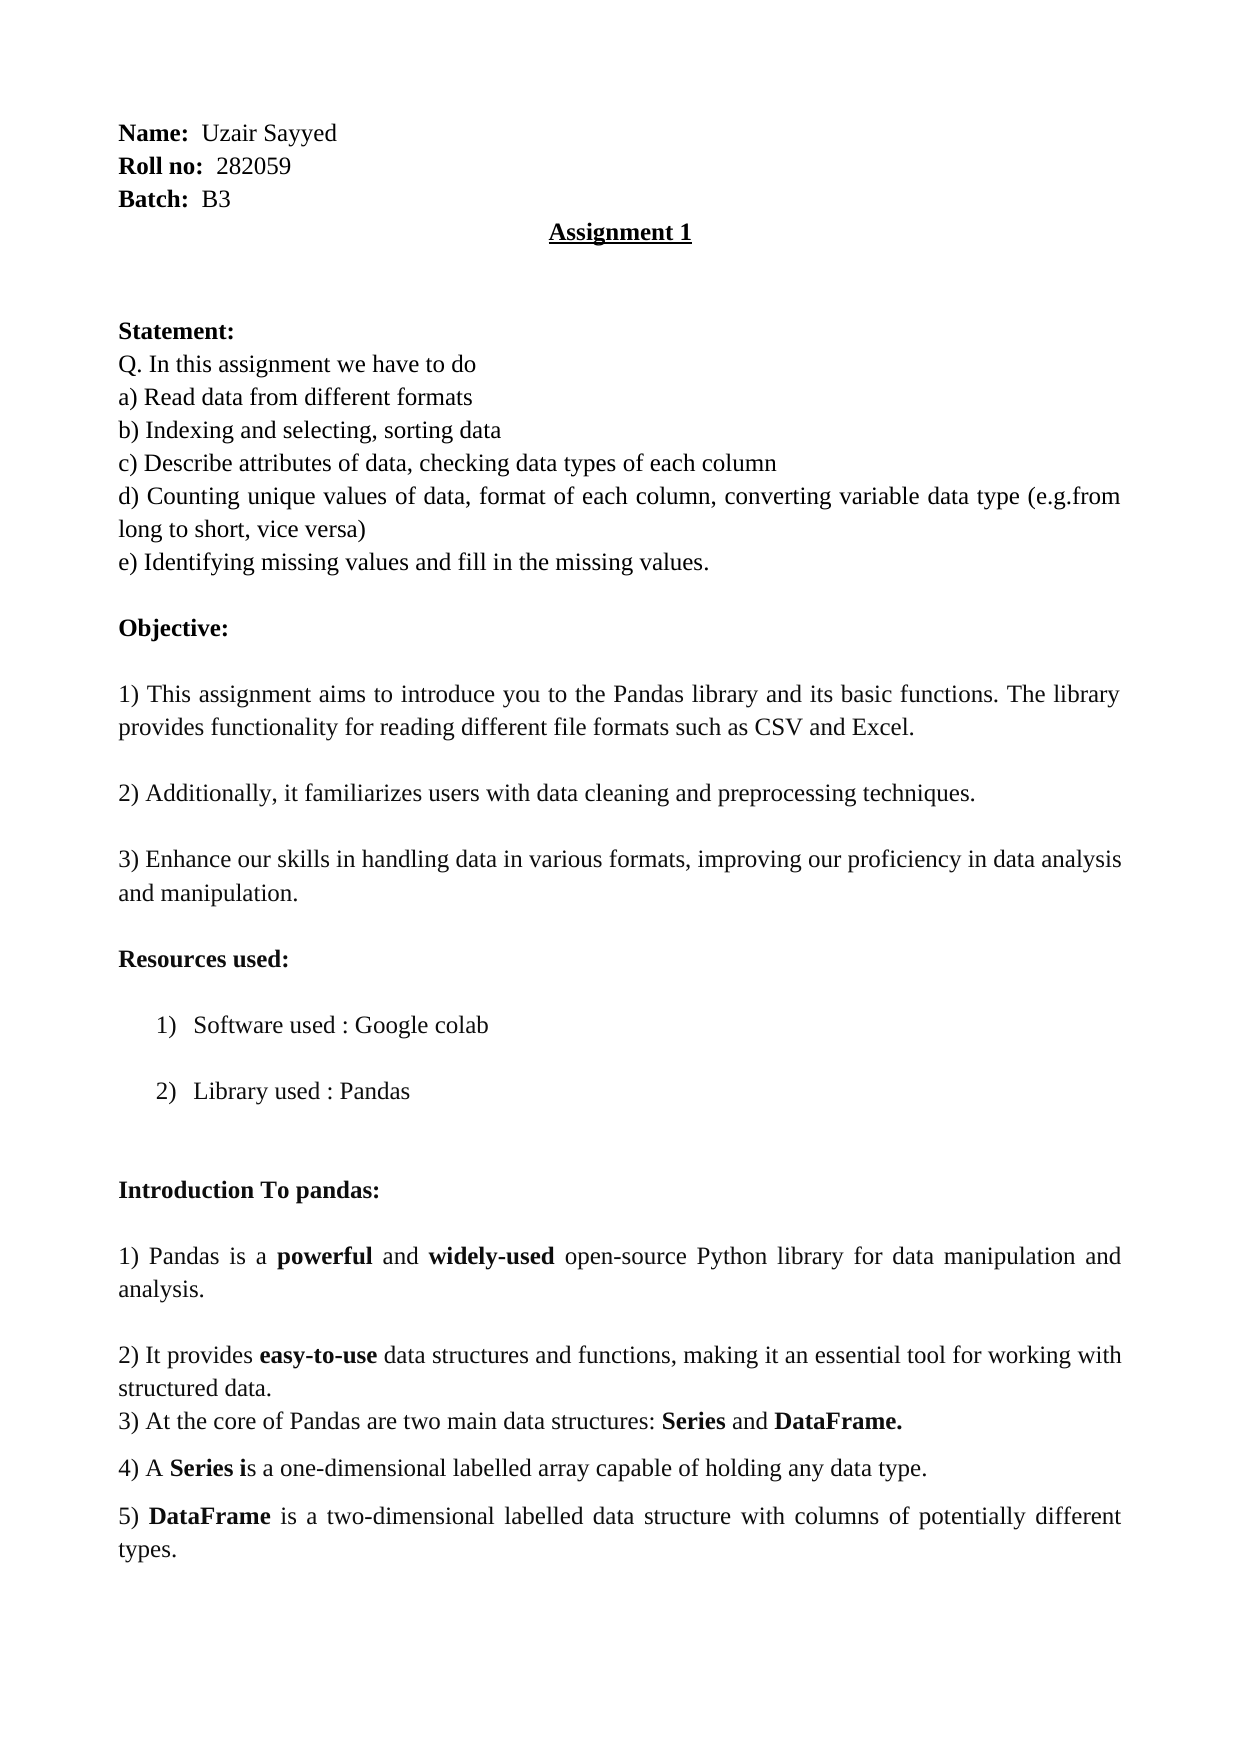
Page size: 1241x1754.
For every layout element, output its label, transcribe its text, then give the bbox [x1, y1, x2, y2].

text Resources used: [118, 944, 1122, 972]
text Batch: B3 [118, 184, 1122, 213]
text Objective: [118, 613, 1122, 642]
text 4) A Series is a one-dimensional labelled array capable of holding any data type. [118, 1453, 1122, 1482]
text 2) Additionally, it familiarizes users with data cleaning and preprocessing techniques. [118, 778, 1122, 807]
text 1) This assignment aims to introduce you to the Pandas library and its basic functions. The library provides functionality for reading different file formats such as CSV and Excel. [118, 679, 1122, 741]
text a) Read data from different formats [118, 382, 1122, 411]
text d) Counting unique values of data, format of each column, converting variable data type (e.g.from long to short, vice versa) [118, 481, 1122, 543]
text 3) At the core of Pandas are two main data structures: Series and DataFrame. [118, 1406, 1122, 1435]
text 2) It provides easy-to-use data structures and functions, making it an essential tool for working with structured data. [118, 1340, 1122, 1402]
list Library used : Pandas [156, 1076, 1122, 1104]
text Roll no: 282059 [118, 151, 1122, 180]
text Introduction To pandas: [118, 1175, 1122, 1203]
text e) Identifying missing values and fill in the missing values. [118, 547, 1122, 576]
text Statement: [118, 316, 1122, 345]
text c) Describe attributes of data, checking data types of each column [118, 448, 1122, 477]
text 5) DataFrame is a two-dimensional labelled data structure with columns of potentially different types. [118, 1501, 1122, 1563]
text b) Indexing and selecting, sorting data [118, 415, 1122, 444]
text Name: Uzair Sayyed [118, 118, 1122, 147]
text 3) Enhance our skills in handling data in various formats, improving our proficiency in data analysis and manipulation. [118, 844, 1122, 906]
text Assignment 1 [118, 217, 1122, 246]
text 1) Pandas is a powerful and widely-used open-source Python library for data manipulation and analysis. [118, 1241, 1122, 1303]
text Q. In this assignment we have to do [118, 349, 1122, 378]
list Software used : Google colab [156, 1010, 1122, 1038]
